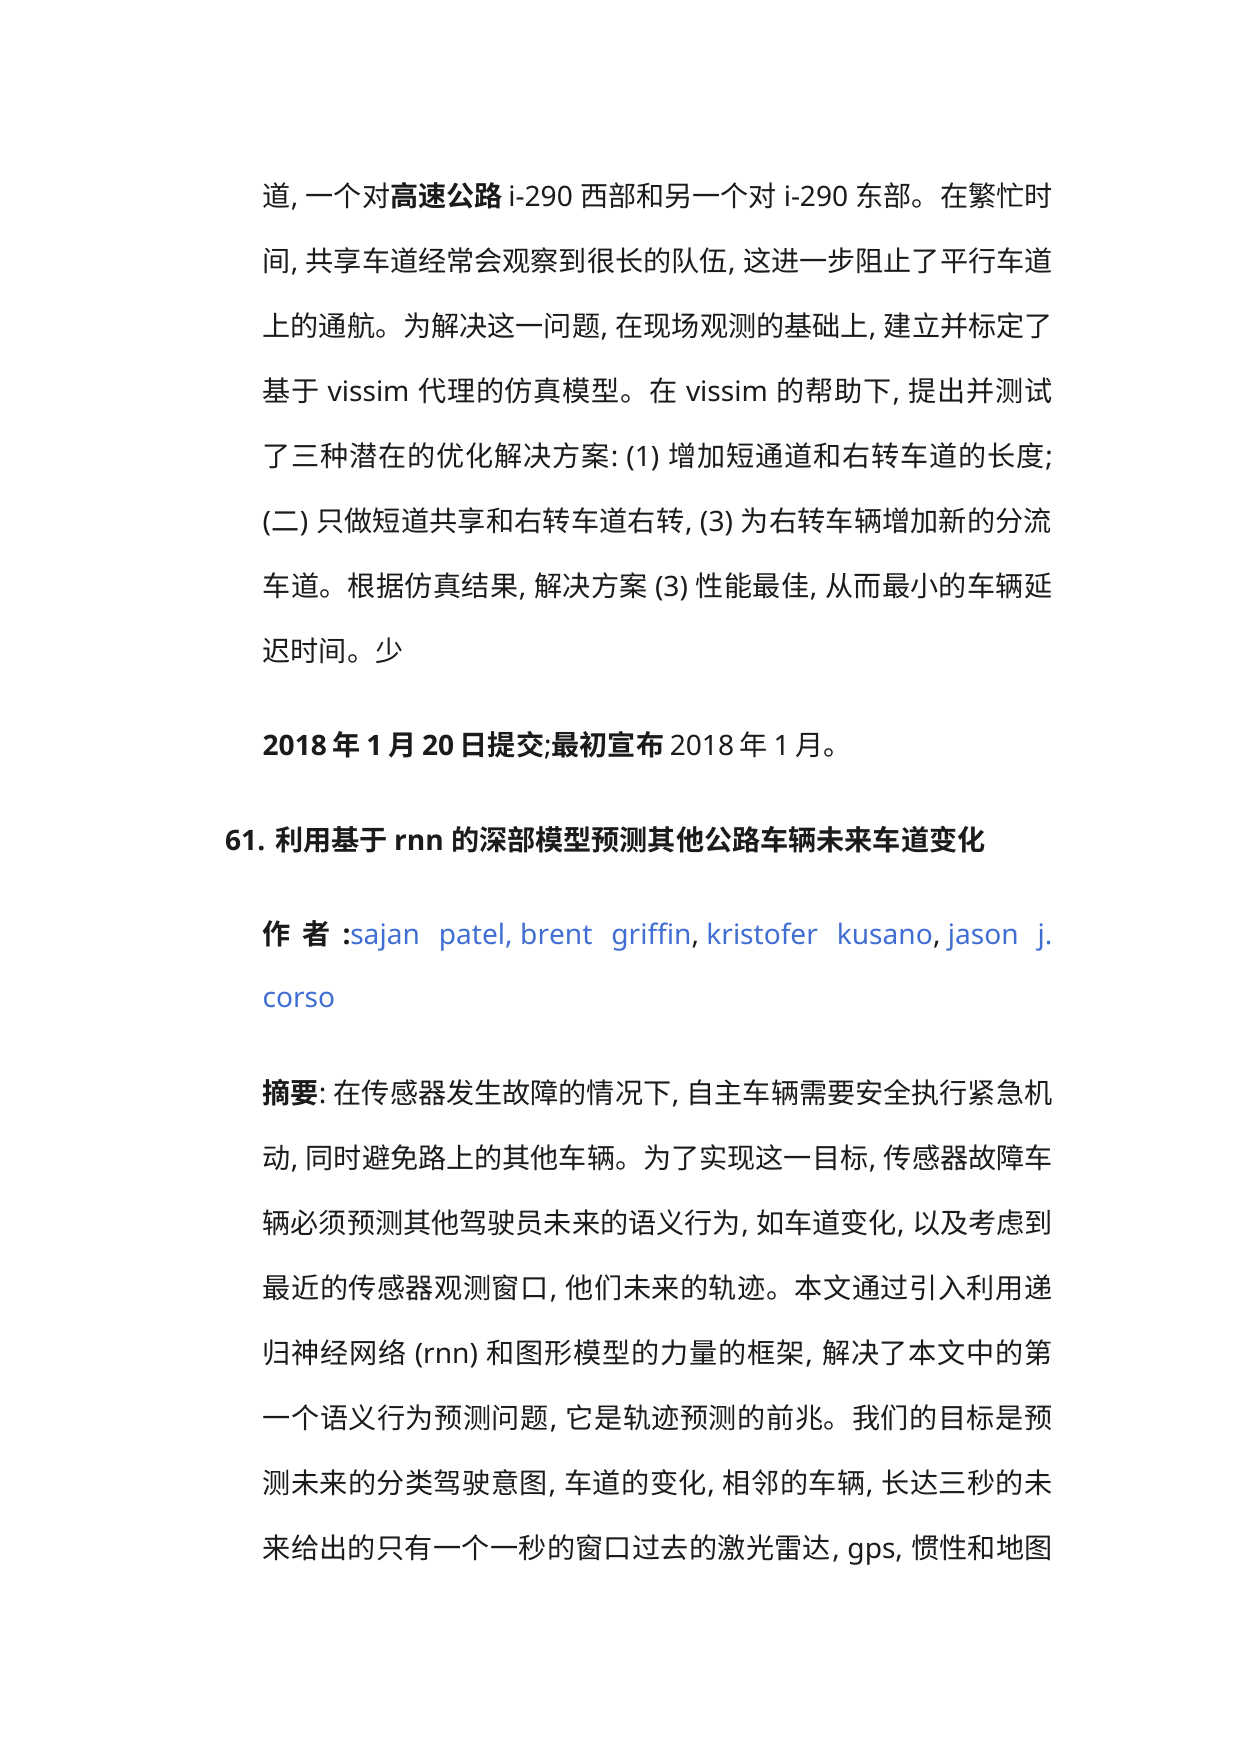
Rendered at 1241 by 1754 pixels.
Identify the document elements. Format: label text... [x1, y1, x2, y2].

text 2018年1月20日提交;最初宣布2018年1月。 [262, 711, 1053, 776]
text 作者:sajan patel, brent griffin, kristofer kusano, jason j. corso [262, 899, 1053, 1029]
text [262, 162, 1053, 682]
list 利用基于 rnn 的深部模型预测其他公路车辆未来车道变化 [225, 805, 1053, 870]
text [262, 1059, 1053, 1579]
